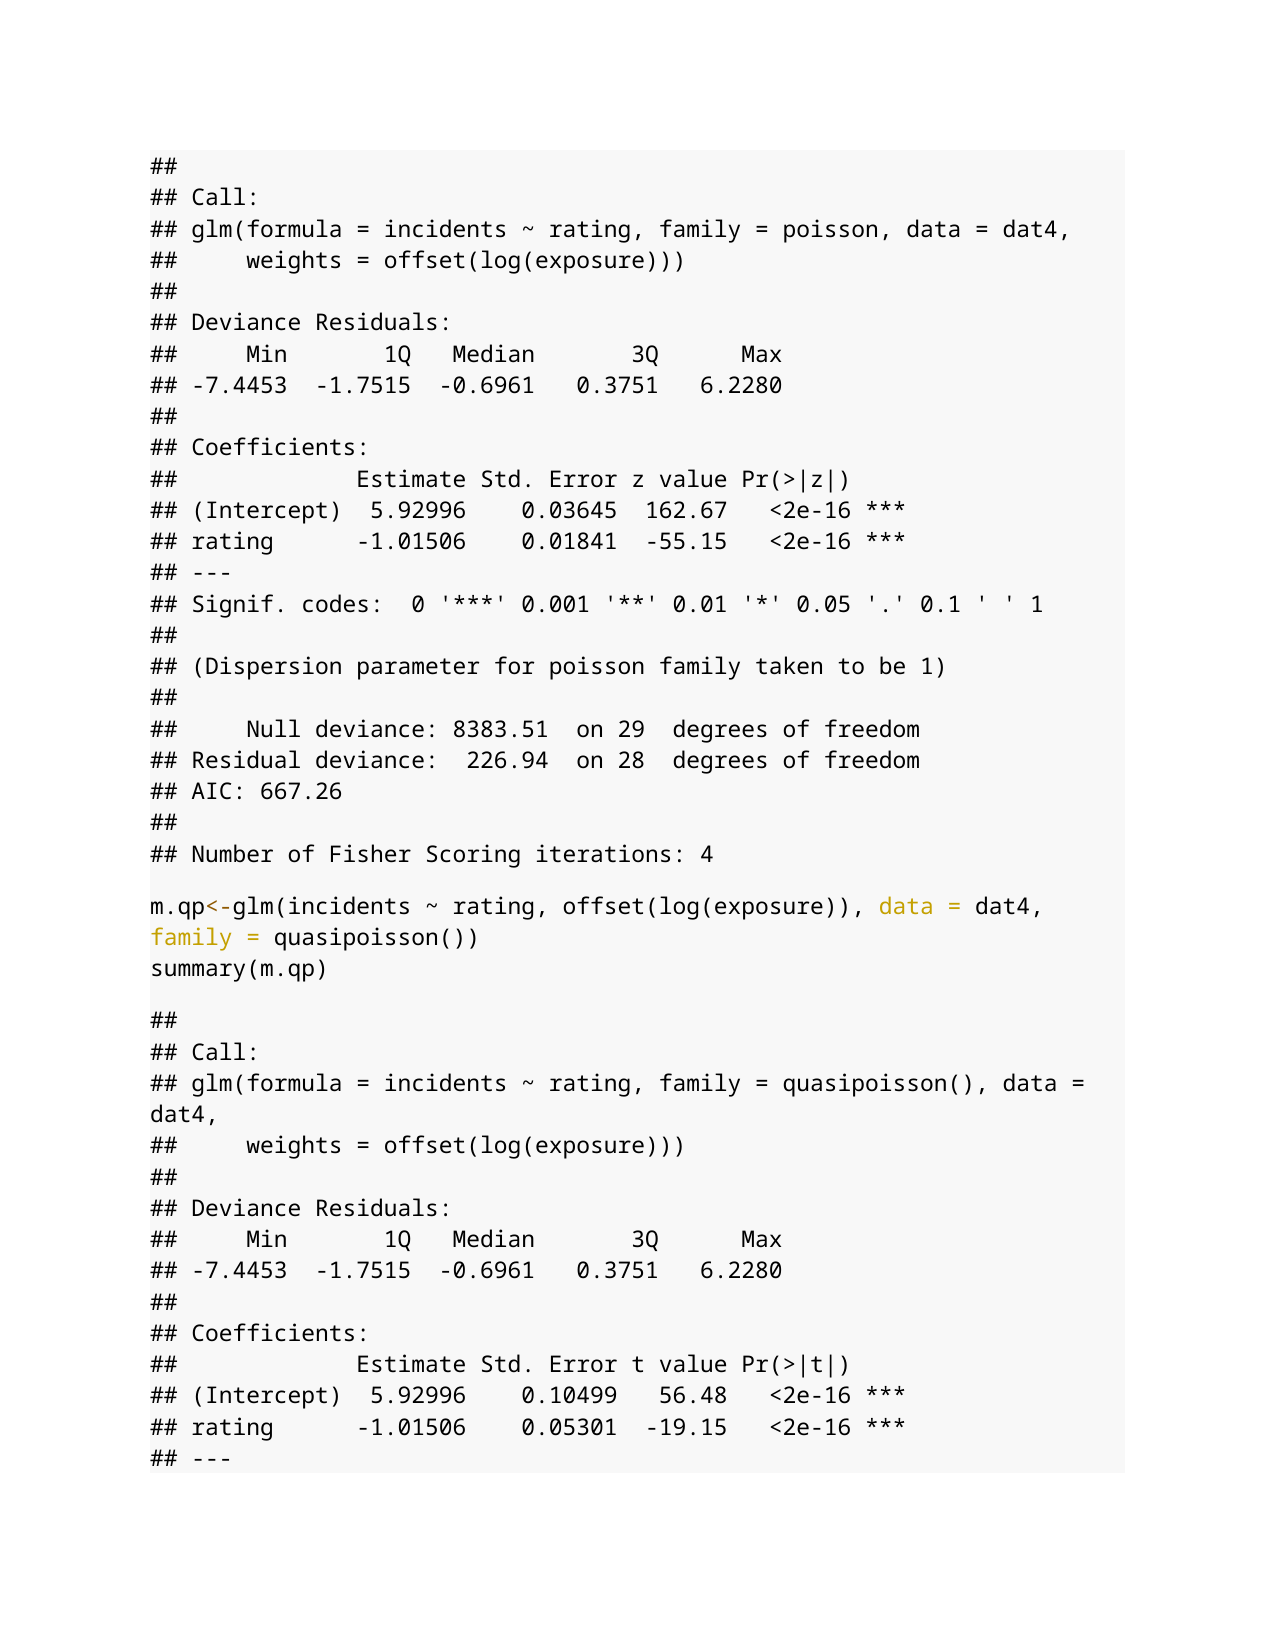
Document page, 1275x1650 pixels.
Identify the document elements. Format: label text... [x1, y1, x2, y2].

text ## ## Call: ## glm(formula = incidents ~ rating, family = poisson, data = dat4, ## weights = offset(log(exposure))) ## ## Deviance Residuals: ## Min 1Q Median 3Q Max ## -7.4453 -1.7515 -0.6961 0.3751 6.2280 ## ## Coefficients: ## Estimate Std. Error z value Pr(>|z|) ## (Intercept) 5.92996 0.03645 162.67 <2e-16 *** ## rating -1.01506 0.01841 -55.15 <2e-16 *** ## --- ## Signif. codes: 0 '***' 0.001 '**' 0.01 '*' 0.05 '.' 0.1 ' ' 1 ## ## (Dispersion parameter for poisson family taken to be 1) ## ## Null deviance: 8383.51 on 29 degrees of freedom ## Residual deviance: 226.94 on 28 degrees of freedom ## AIC: 667.26 ## ## Number of Fisher Scoring iterations: 4 [150, 150, 1125, 869]
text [150, 1004, 1125, 1473]
text m.qp<-glm(incidents ~ rating, offset(log(exposure)), data = dat4, family = quasipoisson()) summary(m.qp) [150, 889, 1125, 983]
